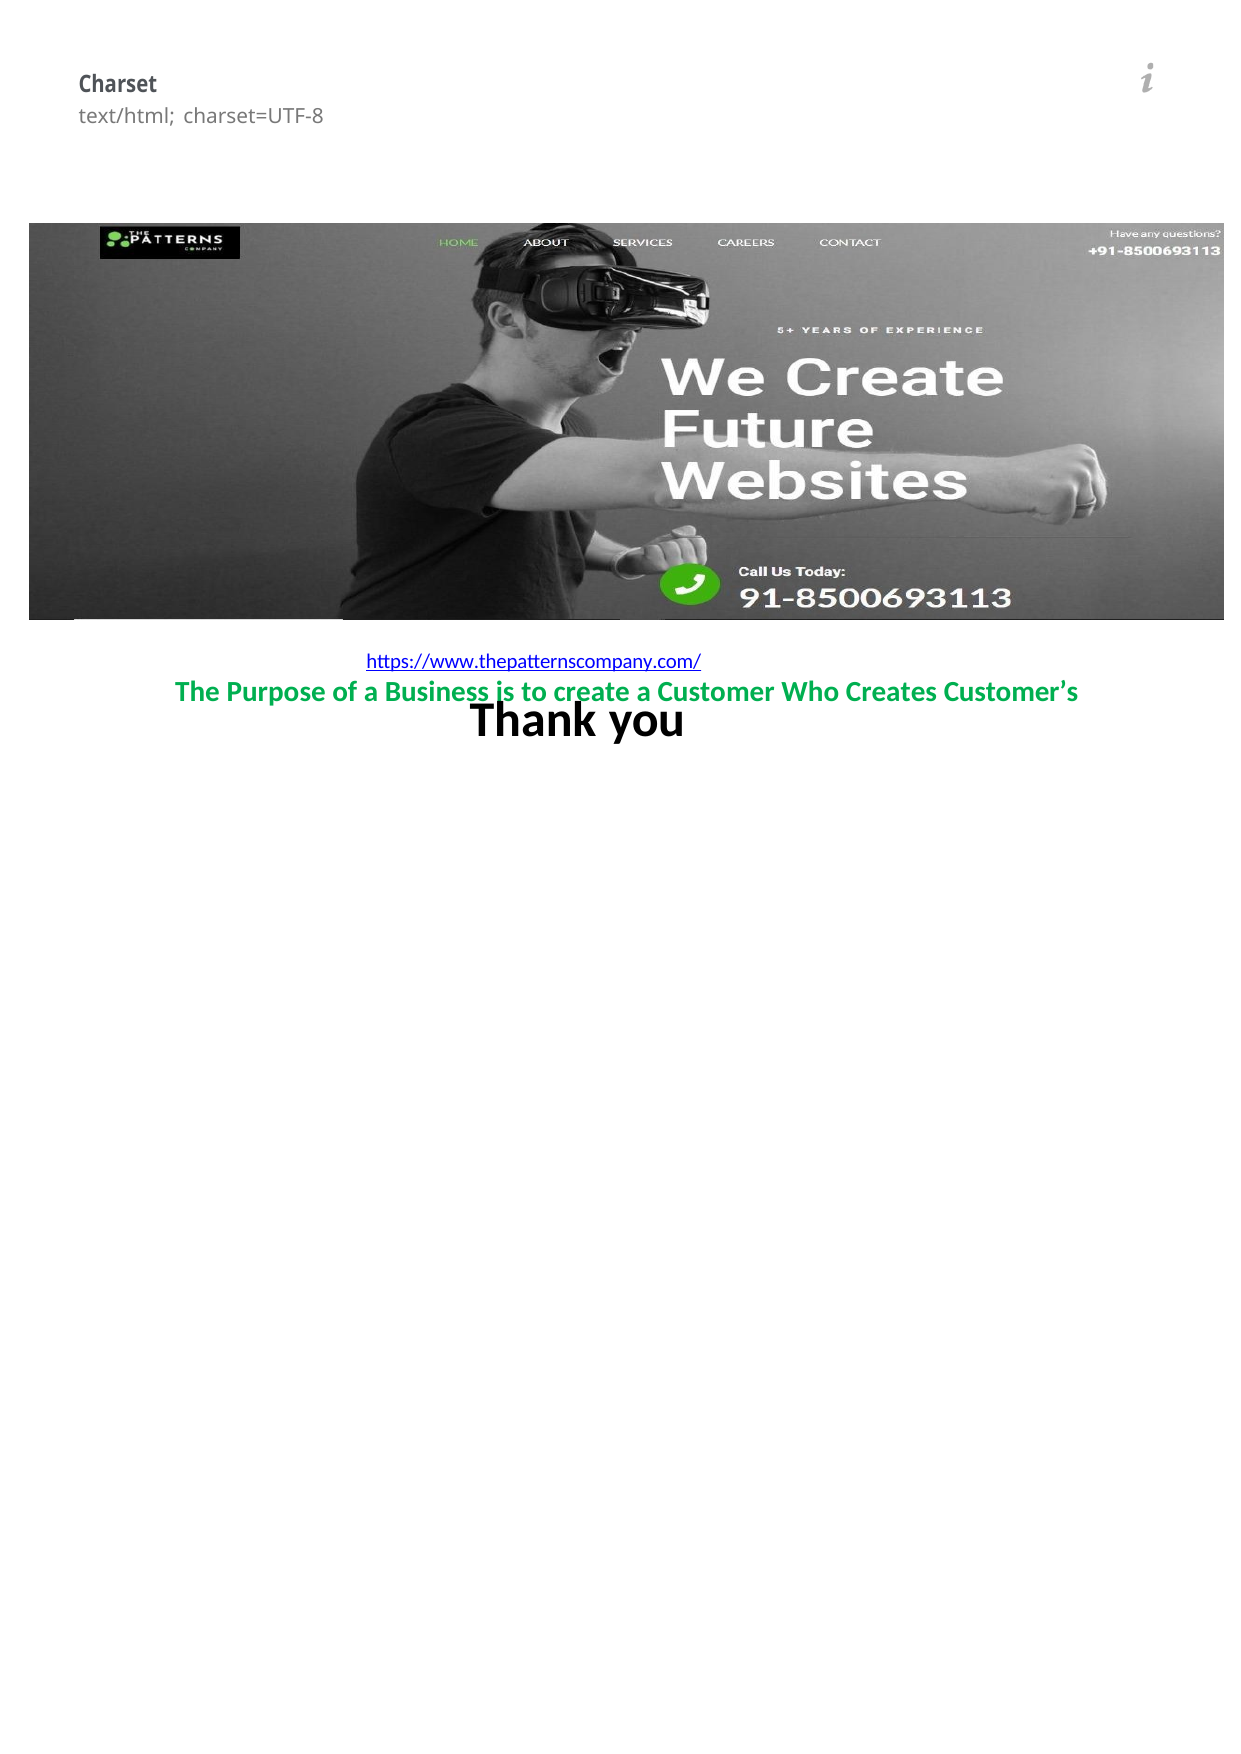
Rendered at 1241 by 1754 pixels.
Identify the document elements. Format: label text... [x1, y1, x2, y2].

picture [29, 223, 1224, 620]
text Thank you [29, 708, 1213, 744]
text The Purpose of a Business is to create a Customer Who Creates Customer’s [29, 673, 1213, 708]
subtitle Charset [78, 62, 1213, 99]
picture [1140, 62, 1154, 93]
text https://www.thepatternscompany.com/ [29, 651, 1213, 673]
text text/html; charset=UTF-8 [78, 101, 1213, 129]
